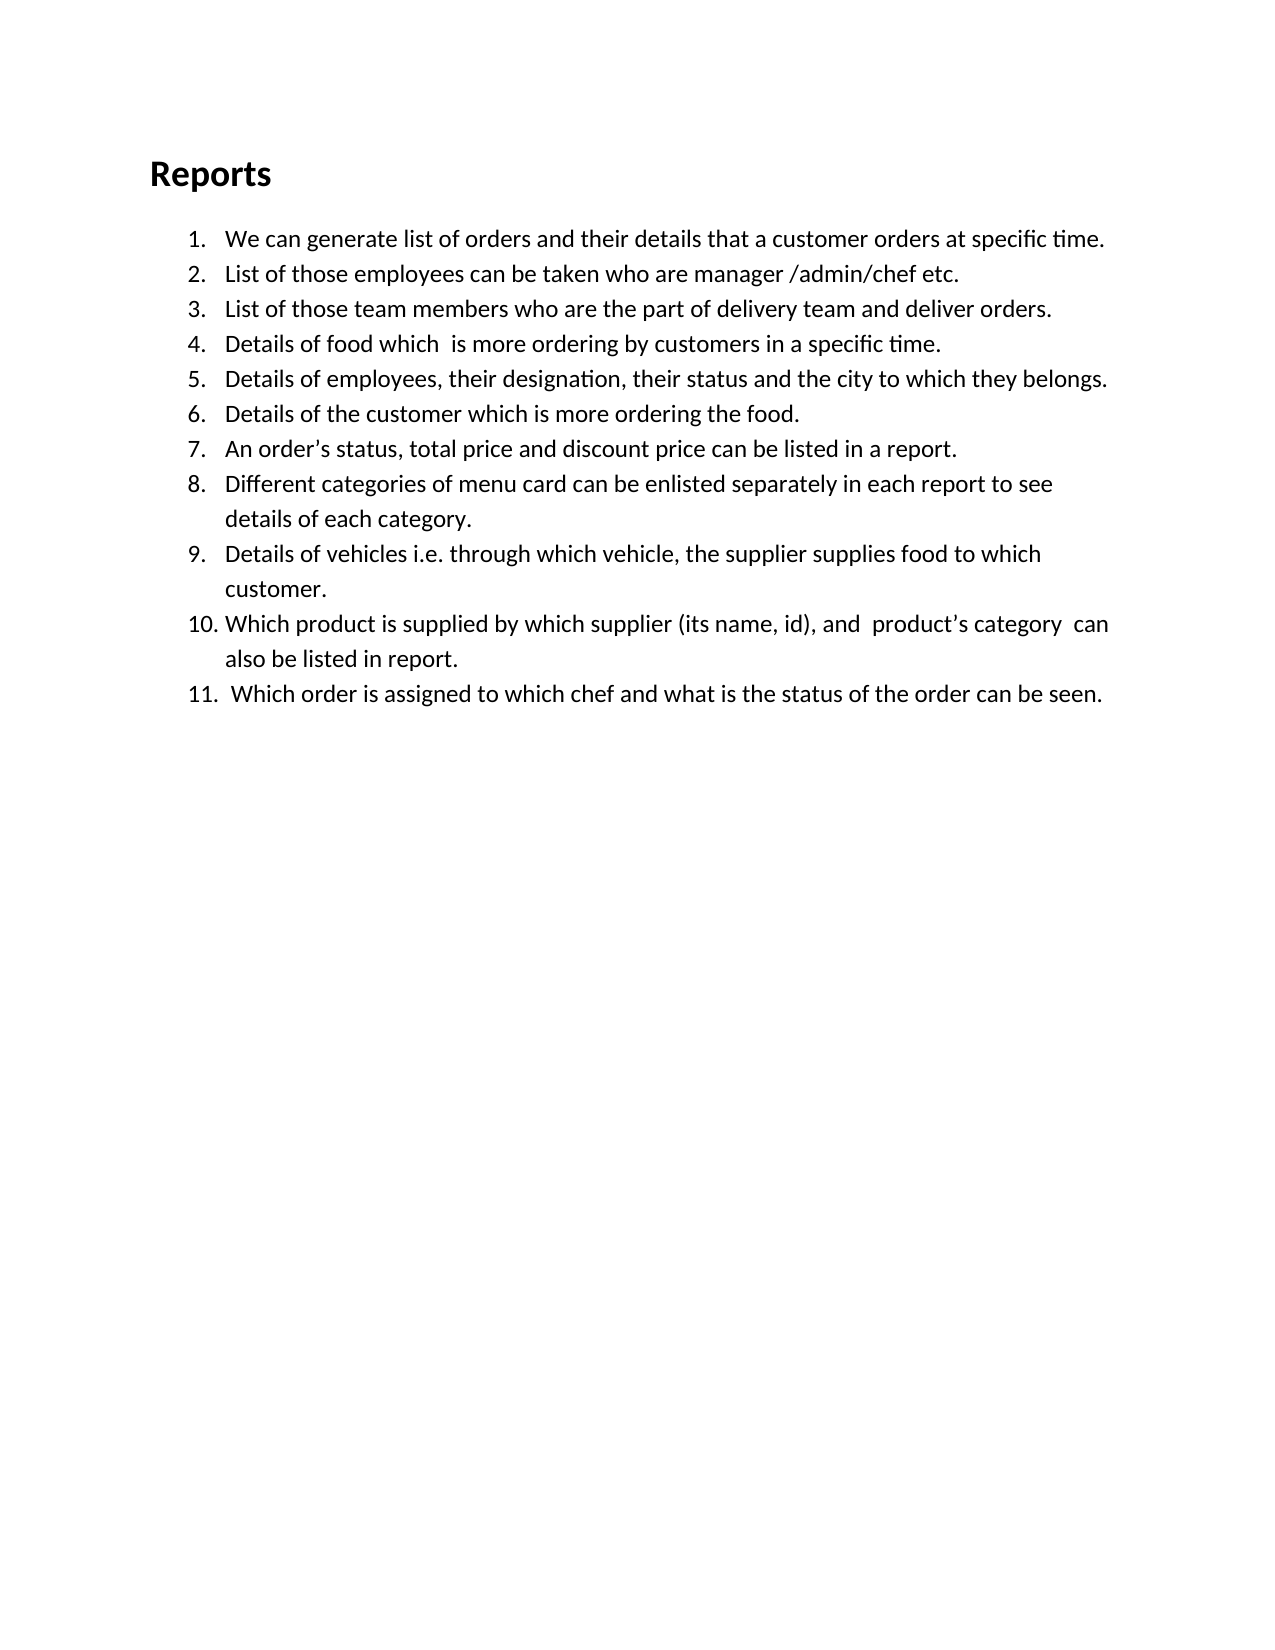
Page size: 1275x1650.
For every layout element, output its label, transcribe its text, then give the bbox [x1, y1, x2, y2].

list Details of employees, their designation, their status and the city to which they belongs. [187, 363, 1125, 394]
list List of those team members who are the part of delivery team and deliver orders. [187, 293, 1125, 324]
list Details of food which is more ordering by customers in a specific time. [187, 328, 1125, 359]
list Different categories of menu card can be enlisted separately in each report to see details of each category. [187, 468, 1125, 534]
text Reports [150, 150, 1125, 196]
list Which order is assigned to which chef and what is the status of the order can be seen. [187, 678, 1125, 709]
list Which product is supplied by which supplier (its name, id), and product’s category can also be listed in report. [187, 608, 1125, 674]
list List of those employees can be taken who are manager /admin/chef etc. [187, 258, 1125, 289]
list Details of vehicles i.e. through which vehicle, the supplier supplies food to which customer. [187, 538, 1125, 604]
list Details of the customer which is more ordering the food. [187, 398, 1125, 429]
list An order’s status, total price and discount price can be listed in a report. [187, 433, 1125, 464]
list We can generate list of orders and their details that a customer orders at specific time. [187, 223, 1125, 254]
